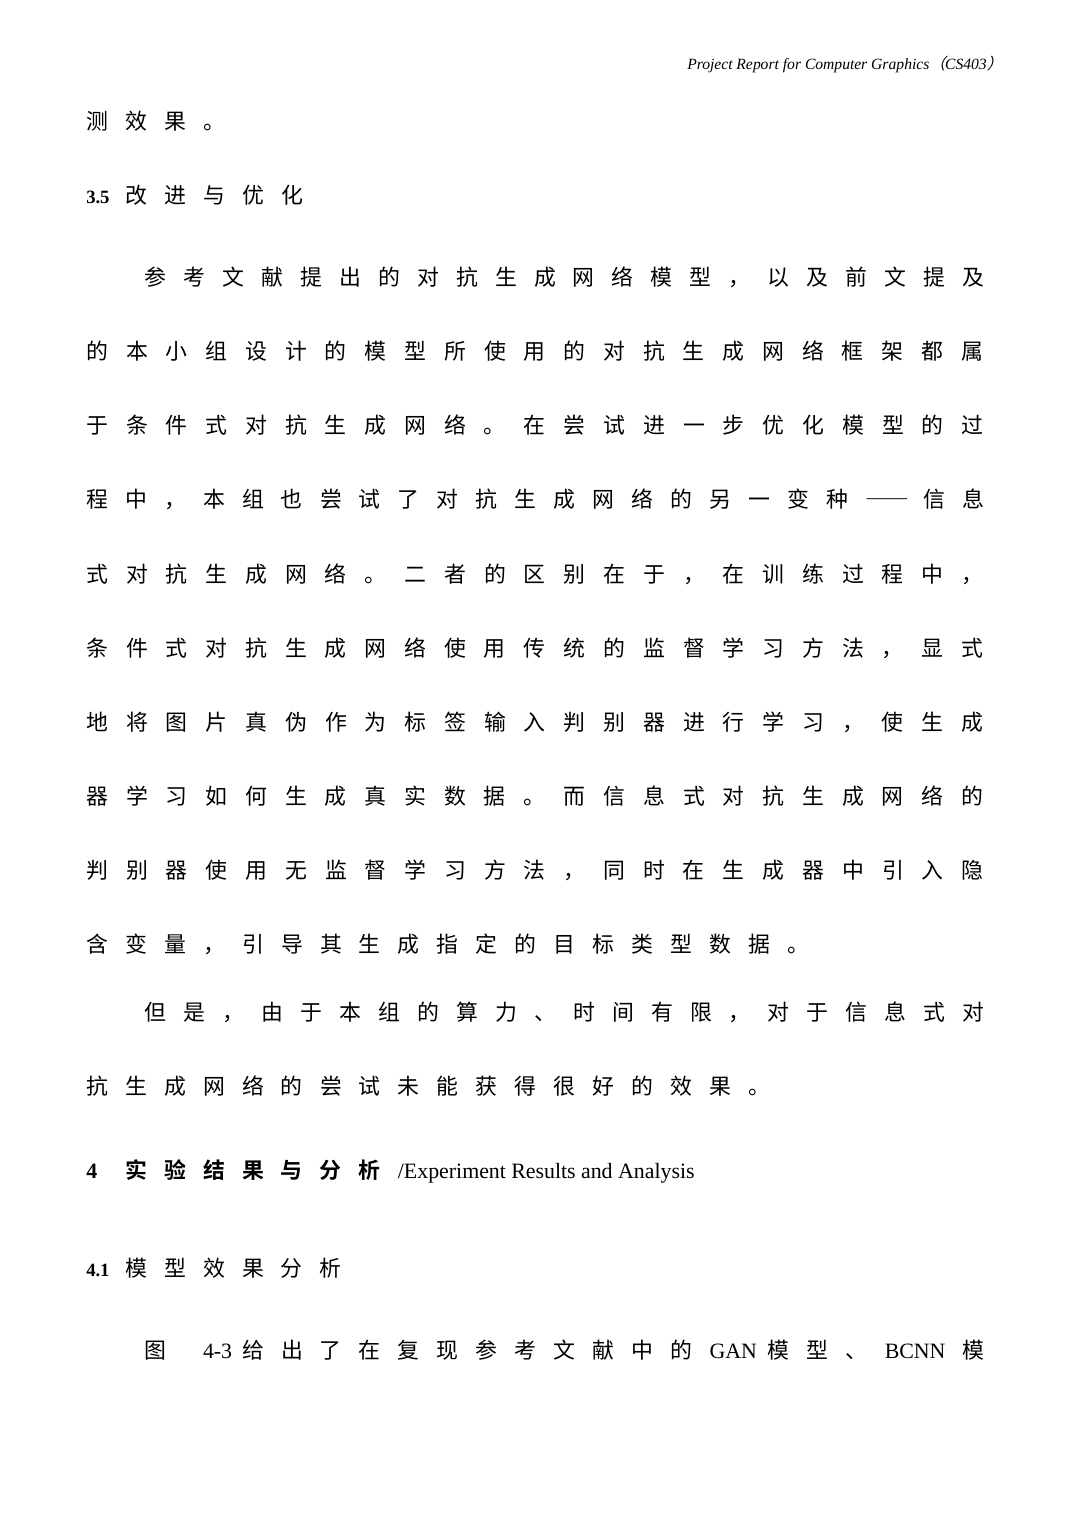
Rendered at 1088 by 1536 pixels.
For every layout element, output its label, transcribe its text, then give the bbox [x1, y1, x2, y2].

subtitle 模型效果分析 [86, 1237, 1001, 1297]
text 根据由阅读相关文献获得的先验结论以及多次测试结果，本组最终将三种损失函数的权重定为60%的L1，20%的SSIM，以及20%的MS-SSIM，以获得最优网络预测效果。 [86, 90, 1001, 149]
text 但是，由于本组的算力、时间有限，对于信息式对抗生成网络的尝试未能获得很好的效果。 [86, 981, 1001, 1114]
subtitle 实验结果与分析/Experiment Results and Analysis [86, 1139, 1001, 1198]
subtitle 改进与优化 [86, 164, 1001, 224]
